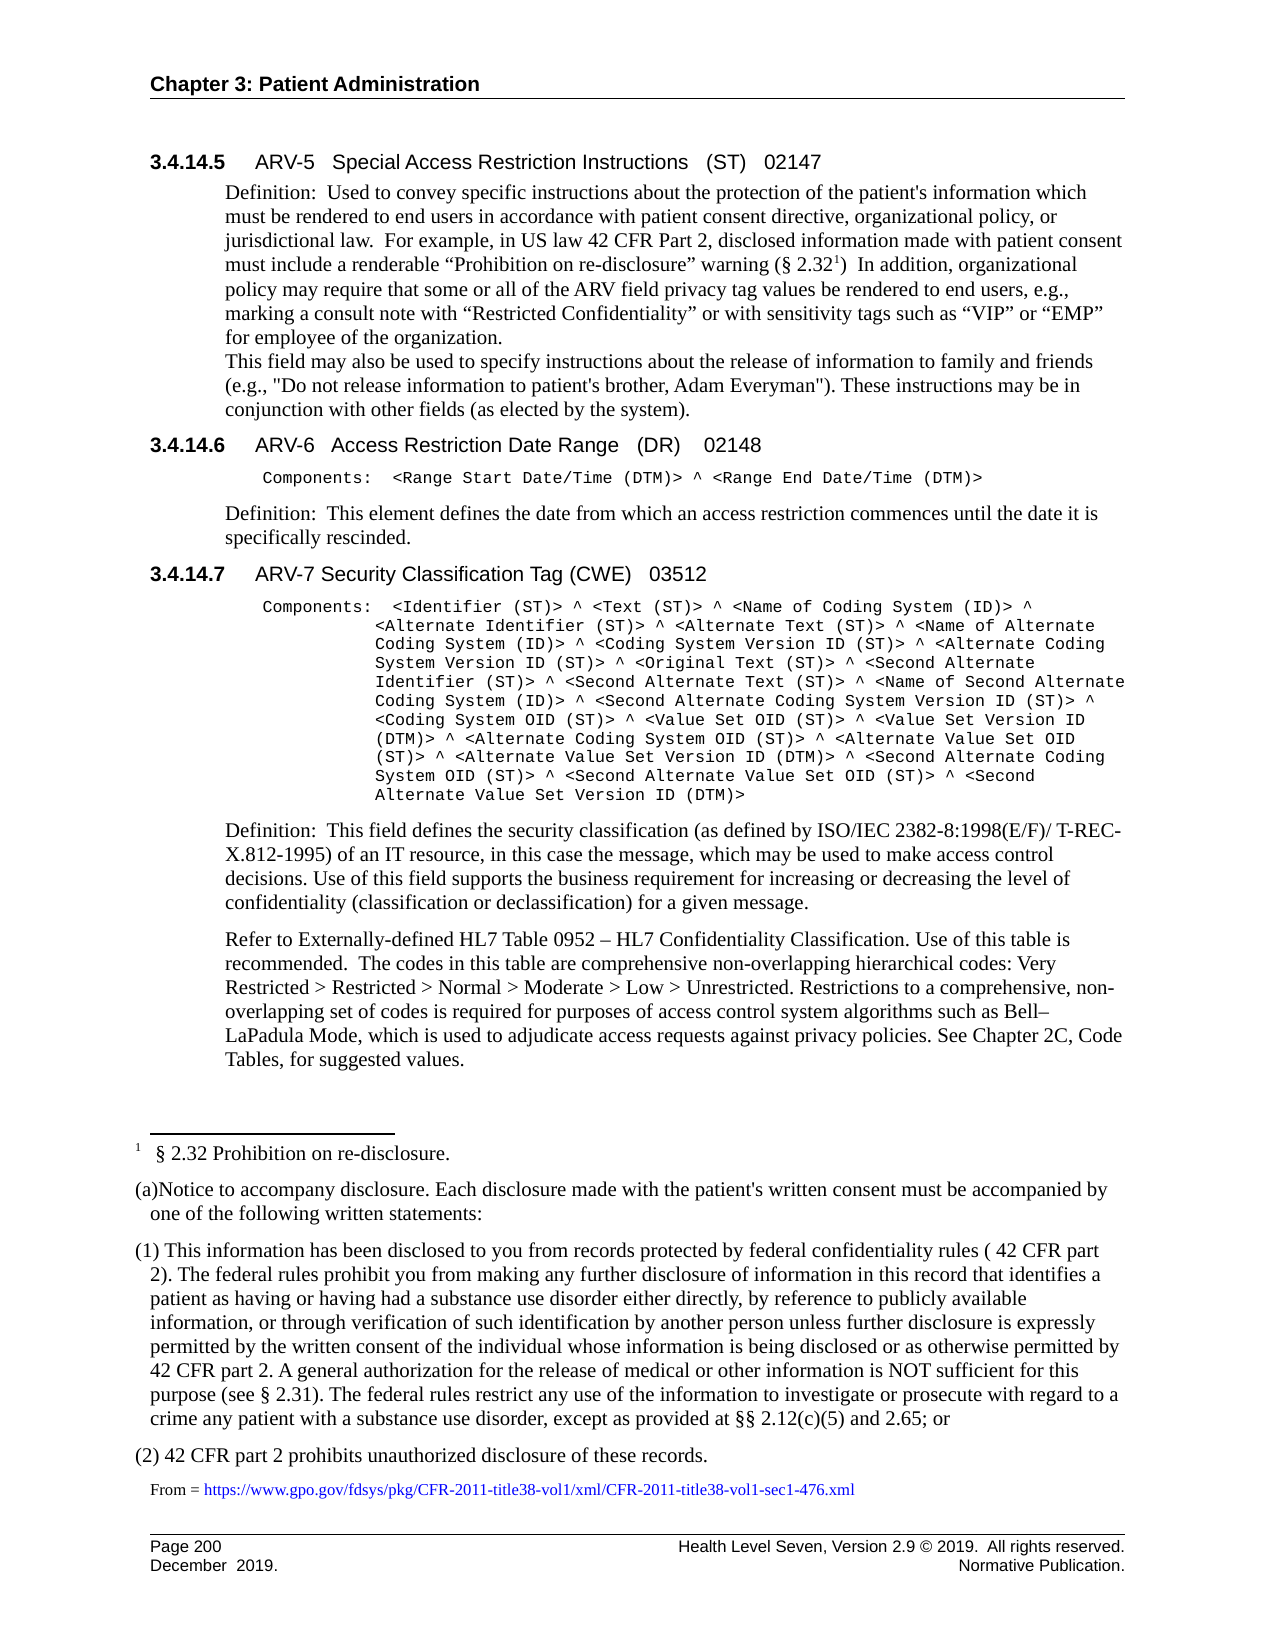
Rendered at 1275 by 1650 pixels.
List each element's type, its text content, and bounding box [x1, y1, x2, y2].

text Definition: This element defines the date from which an access restriction commences until the date it is specifically rescinded. [225, 501, 1125, 549]
text Components: <Range Start Date/Time (DTM)> ^ <Range End Date/Time (DTM)> [262, 470, 1125, 489]
subtitle ARV-6 Access Restriction Date Range (DR) 02148 [150, 433, 1125, 457]
text Refer to Externally-defined HL7 Table 0952 – HL7 Confidentiality Classification. Use of this table is recommended. The codes in this table are comprehensive non-overlapping hierarchical codes: Very Restricted > Restricted > Normal > Moderate > Low > Unrestricted. Restrictions to a comprehensive, non-overlapping set of codes is required for purposes of access control system algorithms such as Bell–LaPadula Mode, which is used to adjudicate access requests against privacy policies. See Chapter 2C, Code Tables, for suggested values. [225, 927, 1125, 1071]
text Definition: This field defines the security classification (as defined by ISO/IEC 2382-8:1998(E/F)/ T-REC-X.812-1995) of an IT resource, in this case the message, which may be used to make access control decisions. Use of this field supports the business requirement for increasing or decreasing the level of confidentiality (classification or declassification) for a given message. [225, 818, 1125, 914]
text Definition: Used to convey specific instructions about the protection of the patient's information which must be rendered to end users in accordance with patient consent directive, organizational policy, or jurisdictional law. For example, in US law 42 CFR Part 2, disclosed information made with patient consent must include a renderable “Prohibition on re-disclosure” warning (§ 2.32) In addition, organizational policy may require that some or all of the ARV field privacy tag values be rendered to end users, e.g., marking a consult note with “Restricted Confidentiality” or with sensitivity tags such as “VIP” or “EMP” for employee of the organization. [225, 180, 1125, 349]
text This field may also be used to specify instructions about the release of information to family and friends (e.g., "Do not release information to patient's brother, Adam Everyman"). These instructions may be in conjunction with other fields (as elected by the system). [225, 349, 1125, 421]
subtitle ARV-5 Special Access Restriction Instructions (ST) 02147 [150, 150, 1125, 174]
subtitle ARV-7 Security Classification Tag (CWE) 03512 [150, 562, 1125, 586]
text Components: <Identifier (ST)> ^ <Text (ST)> ^ <Name of Coding System (ID)> ^ <Alternate Identifier (ST)> ^ <Alternate Text (ST)> ^ <Name of Alternate Coding System (ID)> ^ <Coding System Version ID (ST)> ^ <Alternate Coding System Version ID (ST)> ^ <Original Text (ST)> ^ <Second Alternate Identifier (ST)> ^ <Second Alternate Text (ST)> ^ <Name of Second Alternate Coding System (ID)> ^ <Second Alternate Coding System Version ID (ST)> ^ <Coding System OID (ST)> ^ <Value Set OID (ST)> ^ <Value Set Version ID (DTM)> ^ <Alternate Coding System OID (ST)> ^ <Alternate Value Set OID (ST)> ^ <Alternate Value Set Version ID (DTM)> ^ <Second Alternate Coding System OID (ST)> ^ <Second Alternate Value Set OID (ST)> ^ <Second Alternate Value Set Version ID (DTM)> [262, 598, 1125, 806]
